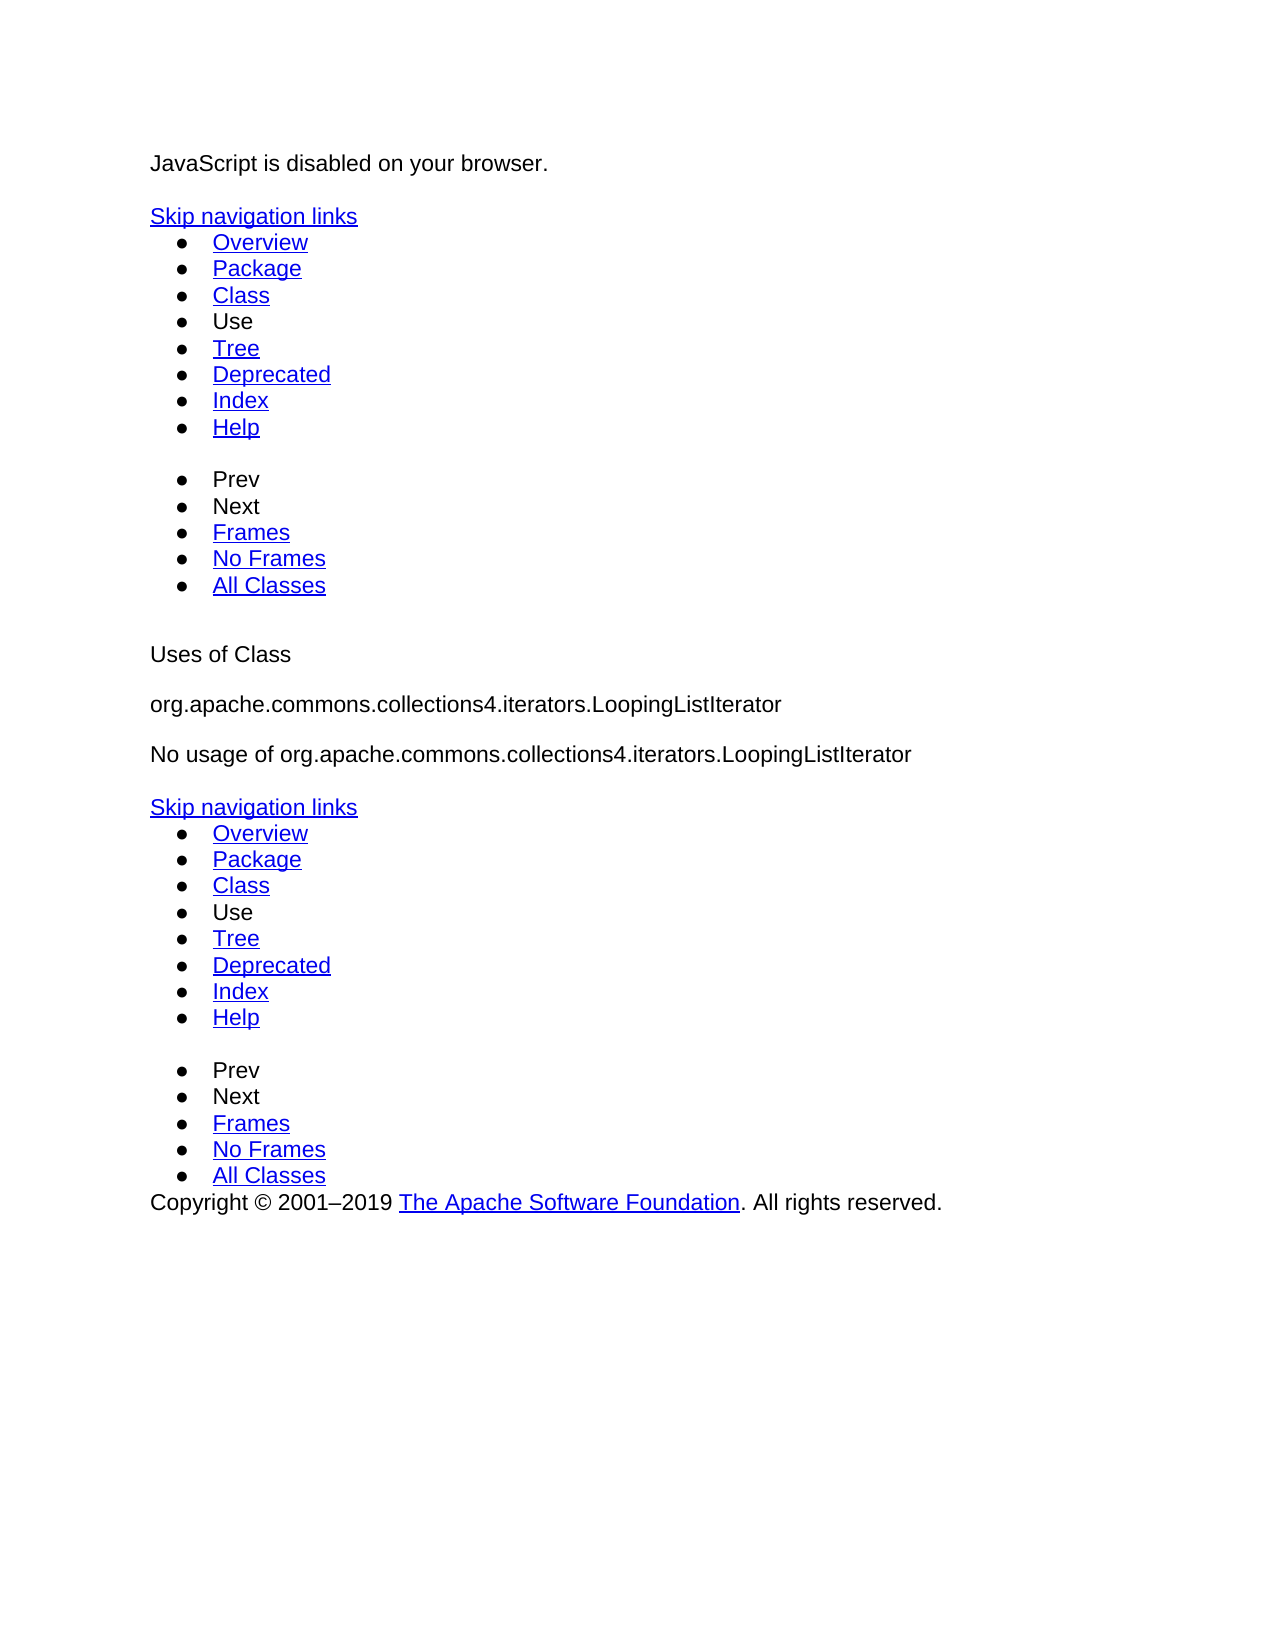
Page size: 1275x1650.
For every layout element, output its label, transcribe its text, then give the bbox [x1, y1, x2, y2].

text No usage of org.apache.commons.collections4.iterators.LoopingListIterator [150, 741, 1125, 767]
list Use [175, 899, 1125, 925]
list Class [175, 872, 1125, 899]
list All Classes [175, 572, 1125, 598]
list No Frames [175, 545, 1125, 572]
list Frames [175, 1110, 1125, 1136]
list Prev [175, 466, 1125, 493]
list Overview [175, 820, 1125, 846]
list Overview [175, 229, 1125, 255]
list Help [175, 1004, 1125, 1031]
list Deprecated [175, 361, 1125, 387]
list Package [175, 255, 1125, 282]
list Package [175, 846, 1125, 872]
text JavaScript is disabled on your browser. [150, 150, 1125, 176]
list Use [175, 308, 1125, 334]
list Help [175, 413, 1125, 440]
list No Frames [175, 1136, 1125, 1162]
text Uses of Class [150, 641, 1125, 667]
text Skip navigation links [150, 793, 1125, 820]
text Skip navigation links [150, 203, 1125, 229]
list All Classes [175, 1162, 1125, 1189]
list Class [175, 282, 1125, 308]
list Tree [175, 334, 1125, 361]
list Deprecated [175, 952, 1125, 978]
list Frames [175, 519, 1125, 545]
list Index [175, 978, 1125, 1004]
list Next [175, 493, 1125, 519]
list Next [175, 1083, 1125, 1110]
text org.apache.commons.collections4.iterators.LoopingListIterator [150, 691, 1125, 717]
list Tree [175, 925, 1125, 952]
list Index [175, 387, 1125, 413]
list Prev [175, 1057, 1125, 1083]
text Copyright © 2001–2019 The Apache Software Foundation. All rights reserved. [150, 1189, 1125, 1215]
